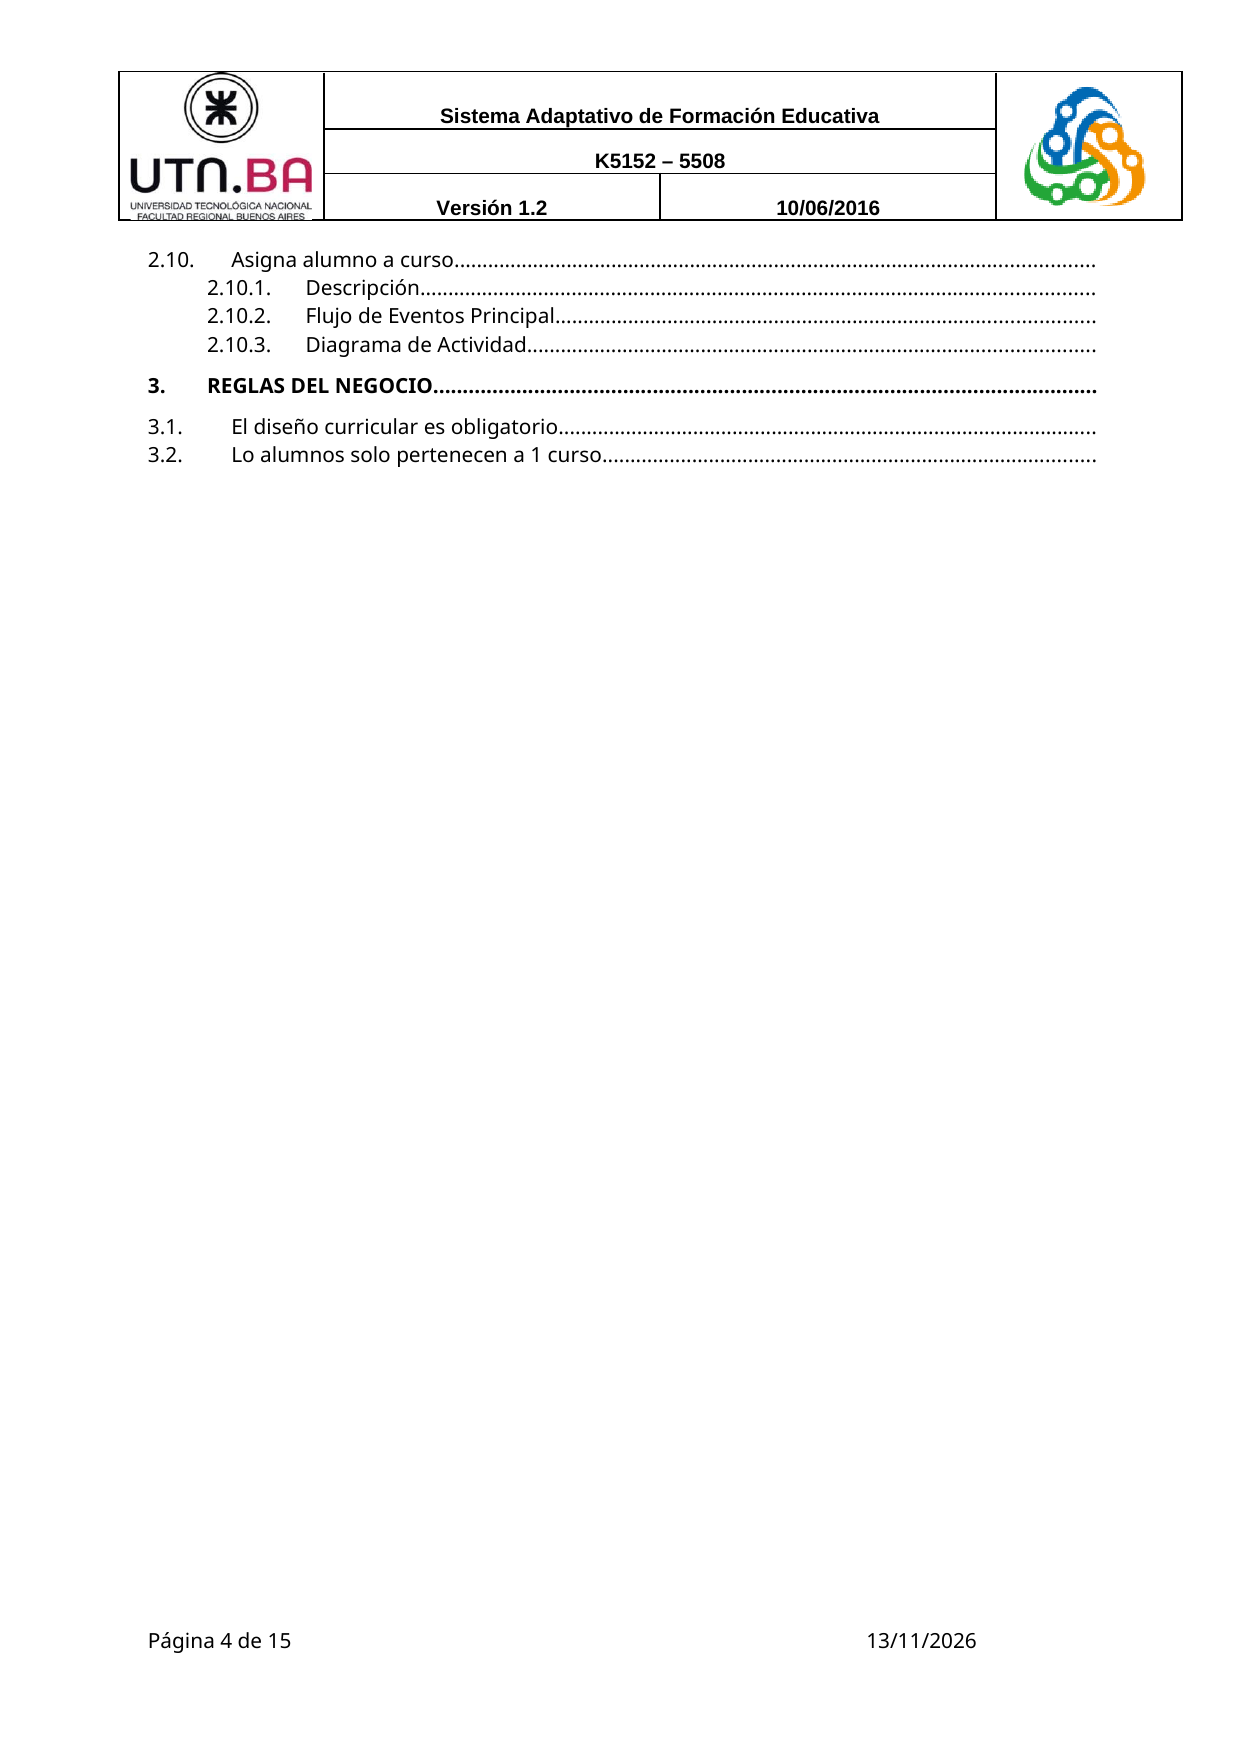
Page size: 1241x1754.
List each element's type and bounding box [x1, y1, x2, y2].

picture [130, 72, 312, 220]
picture [1007, 84, 1169, 208]
